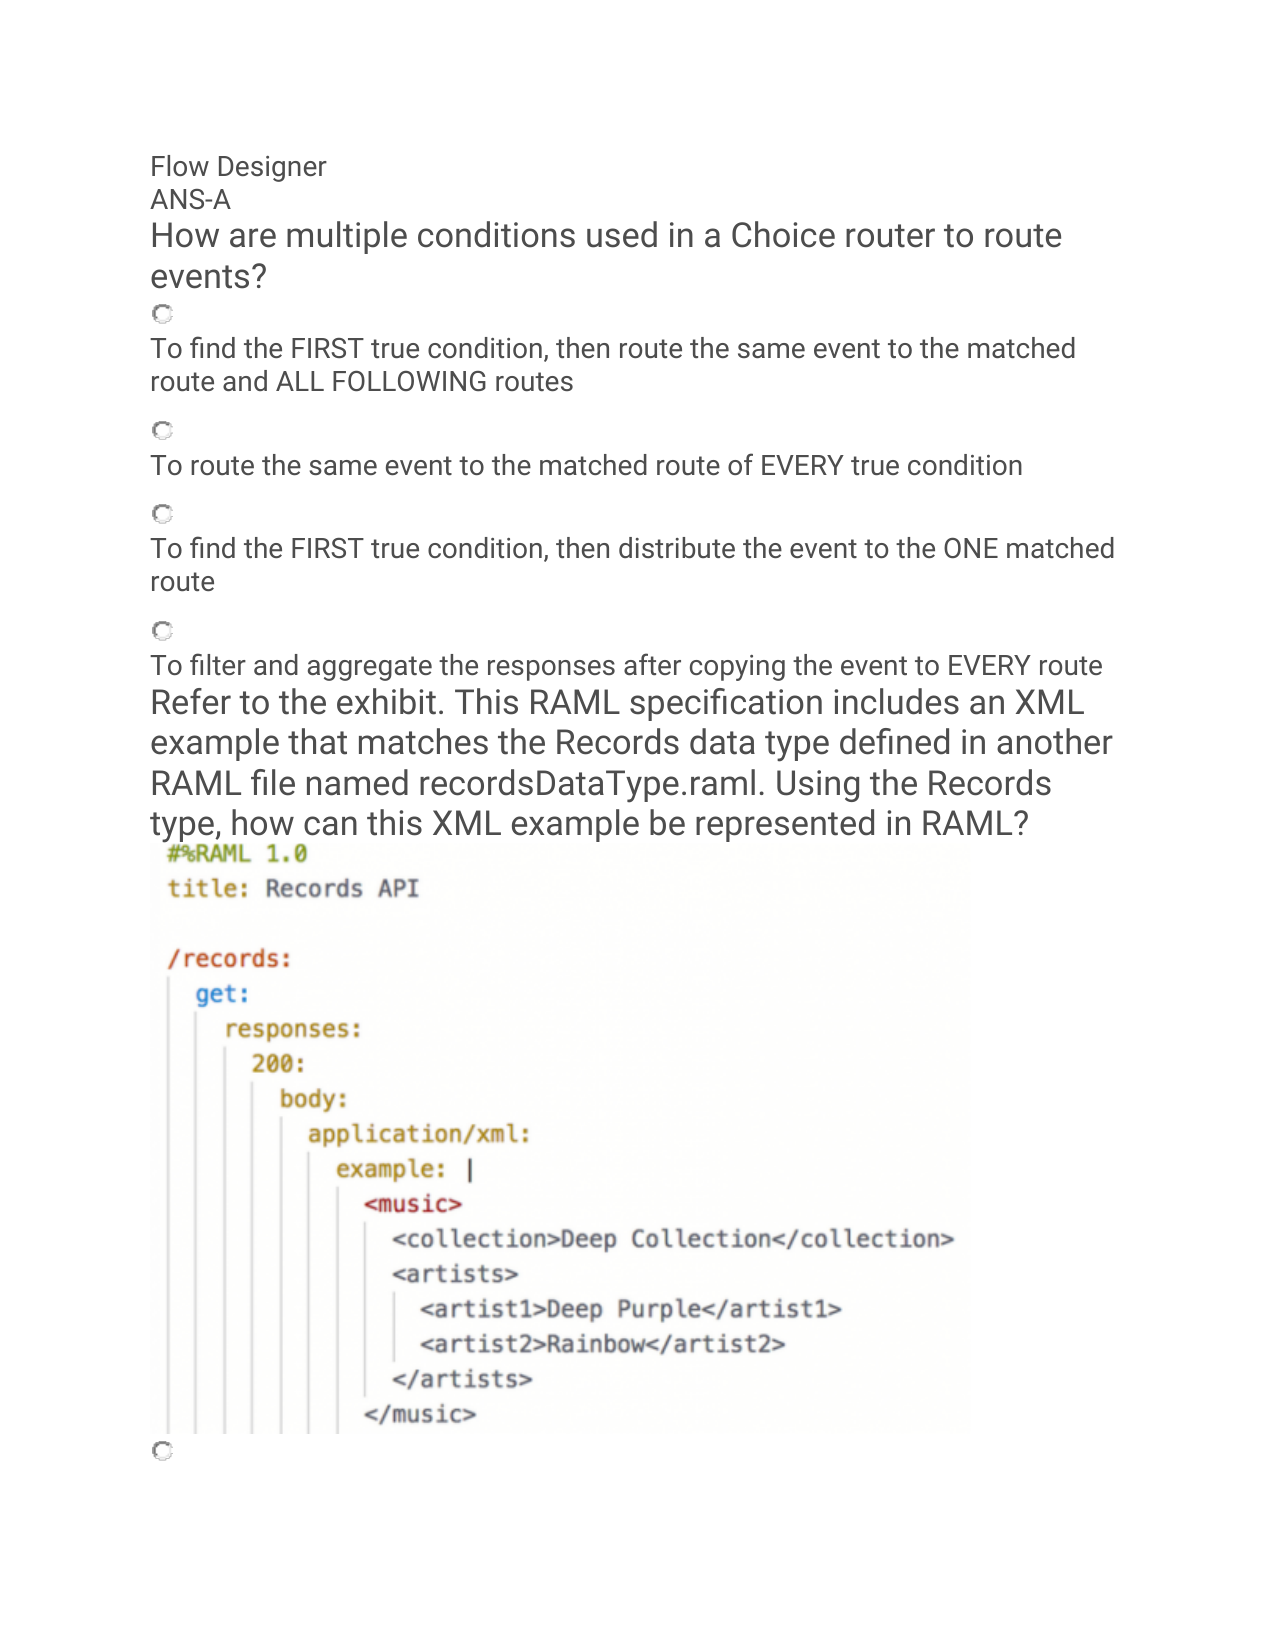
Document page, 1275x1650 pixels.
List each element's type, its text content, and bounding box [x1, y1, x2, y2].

text How are multiple conditions used in a Choice router to route events? [150, 216, 1125, 297]
text To route the same event to the matched route of EVERY true condition [150, 449, 1125, 482]
text ANS-A [150, 183, 1125, 216]
text To filter and aggregate the responses after copying the event to EVERY route [150, 649, 1125, 682]
text To find the FIRST true condition, then distribute the event to the ONE matched route [150, 533, 1125, 599]
text To find the FIRST true condition, then route the same event to the matched route and ALL FOLLOWING routes [150, 332, 1125, 398]
text Flow Designer [150, 150, 1125, 183]
text Refer to the exhibit. This RAML specification includes an XML example that matches the Records data type defined in another RAML file named recordsDataType.raml. Using the Records type, how can this XML example be represented in RAML? [150, 682, 1125, 844]
picture [150, 843, 971, 1434]
